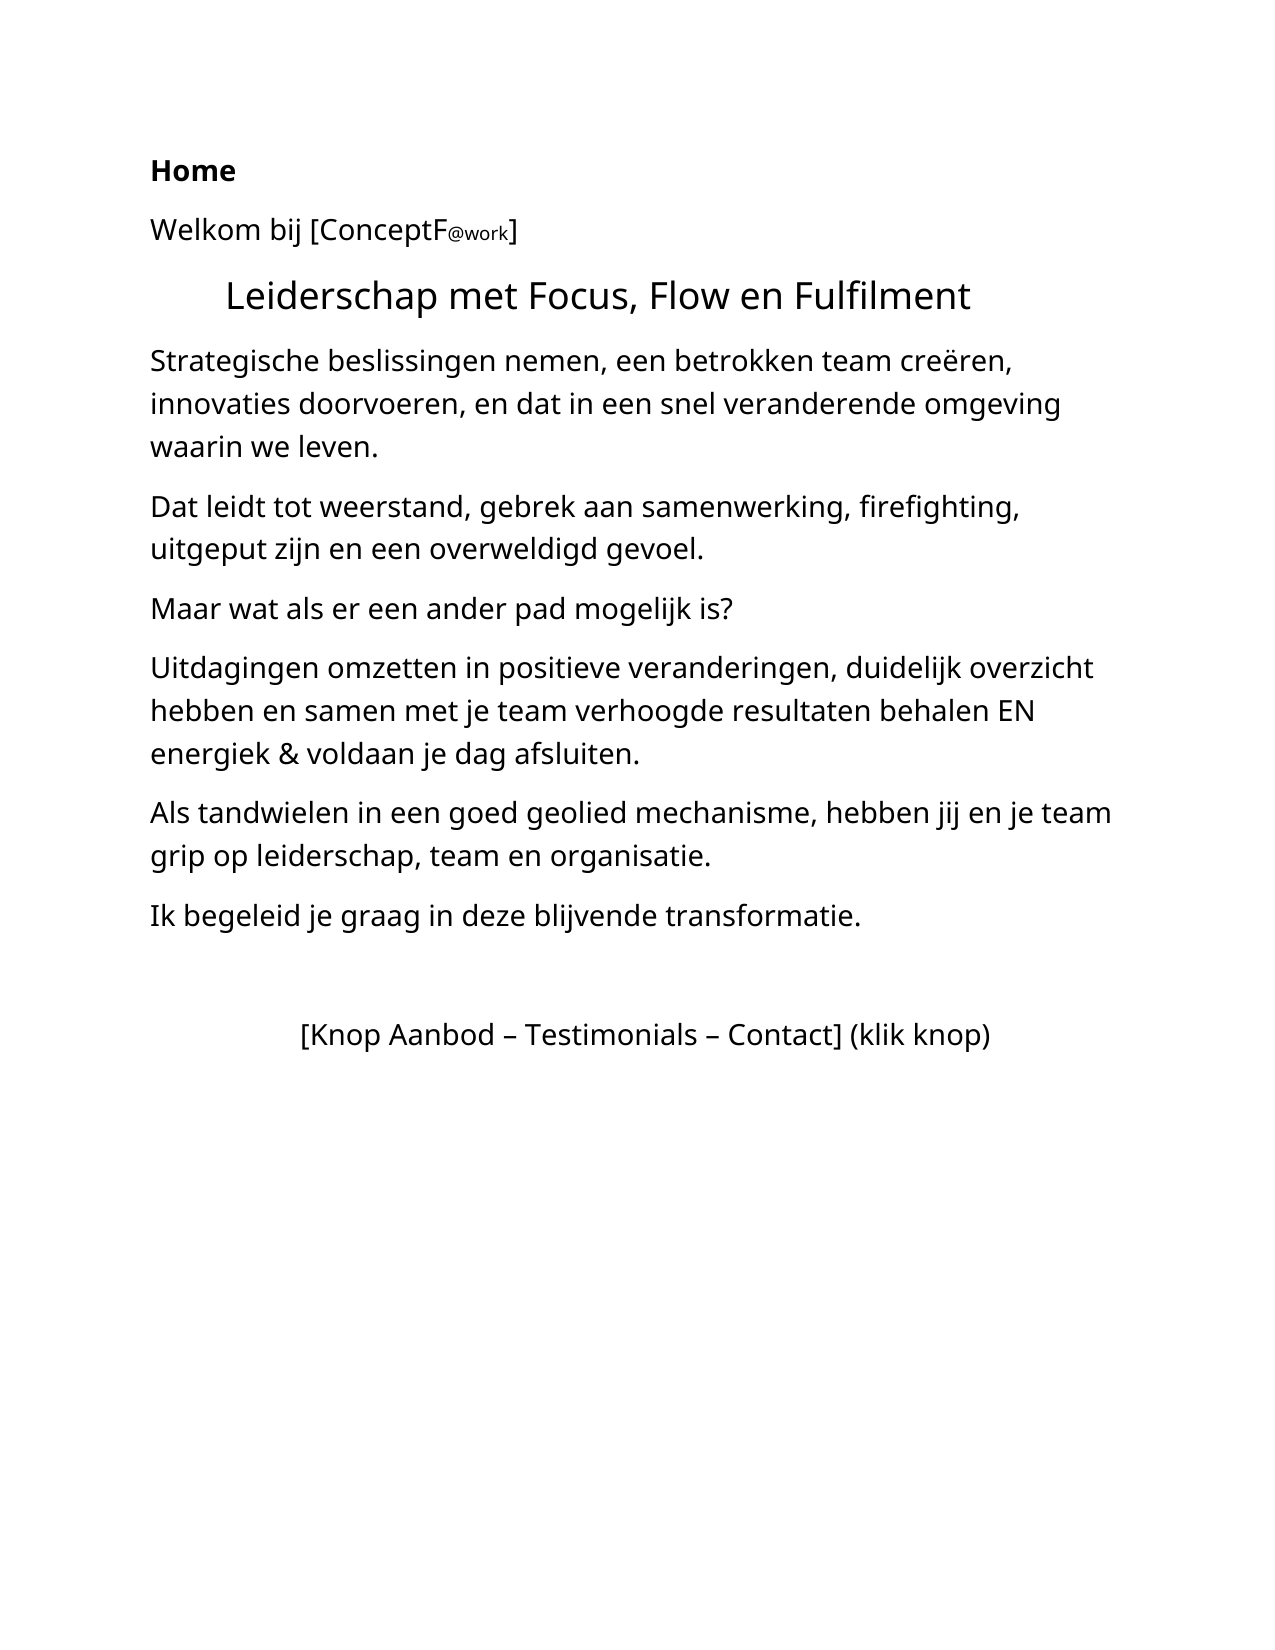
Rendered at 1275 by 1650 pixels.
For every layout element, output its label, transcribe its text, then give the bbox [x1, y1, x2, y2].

text Leiderschap met Focus, Flow en Fulfilment [150, 269, 1125, 320]
text Home [150, 150, 1125, 190]
text [Knop Aanbod – Testimonials – Contact] (klik knop) [225, 1014, 1125, 1054]
text Ik begeleid je graag in deze blijvende transformatie. [150, 895, 1125, 935]
text Maar wat als er een ander pad mogelijk is? [150, 588, 1125, 628]
text Welkom bij [ConceptF@work] [150, 209, 1125, 249]
text Als tandwielen in een goed geolied mechanisme, hebben jij en je team grip op leiderschap, team en organisatie. [150, 793, 1125, 875]
text Dat leidt tot weerstand, gebrek aan samenwerking, firefighting, uitgeput zijn en een overweldigd gevoel. [150, 486, 1125, 568]
text Strategische beslissingen nemen, een betrokken team creëren, innovaties doorvoeren, en dat in een snel veranderende omgeving waarin we leven. [150, 341, 1125, 466]
text Uitdagingen omzetten in positieve veranderingen, duidelijk overzicht hebben en samen met je team verhoogde resultaten behalen EN energiek & voldaan je dag afsluiten. [150, 648, 1125, 773]
